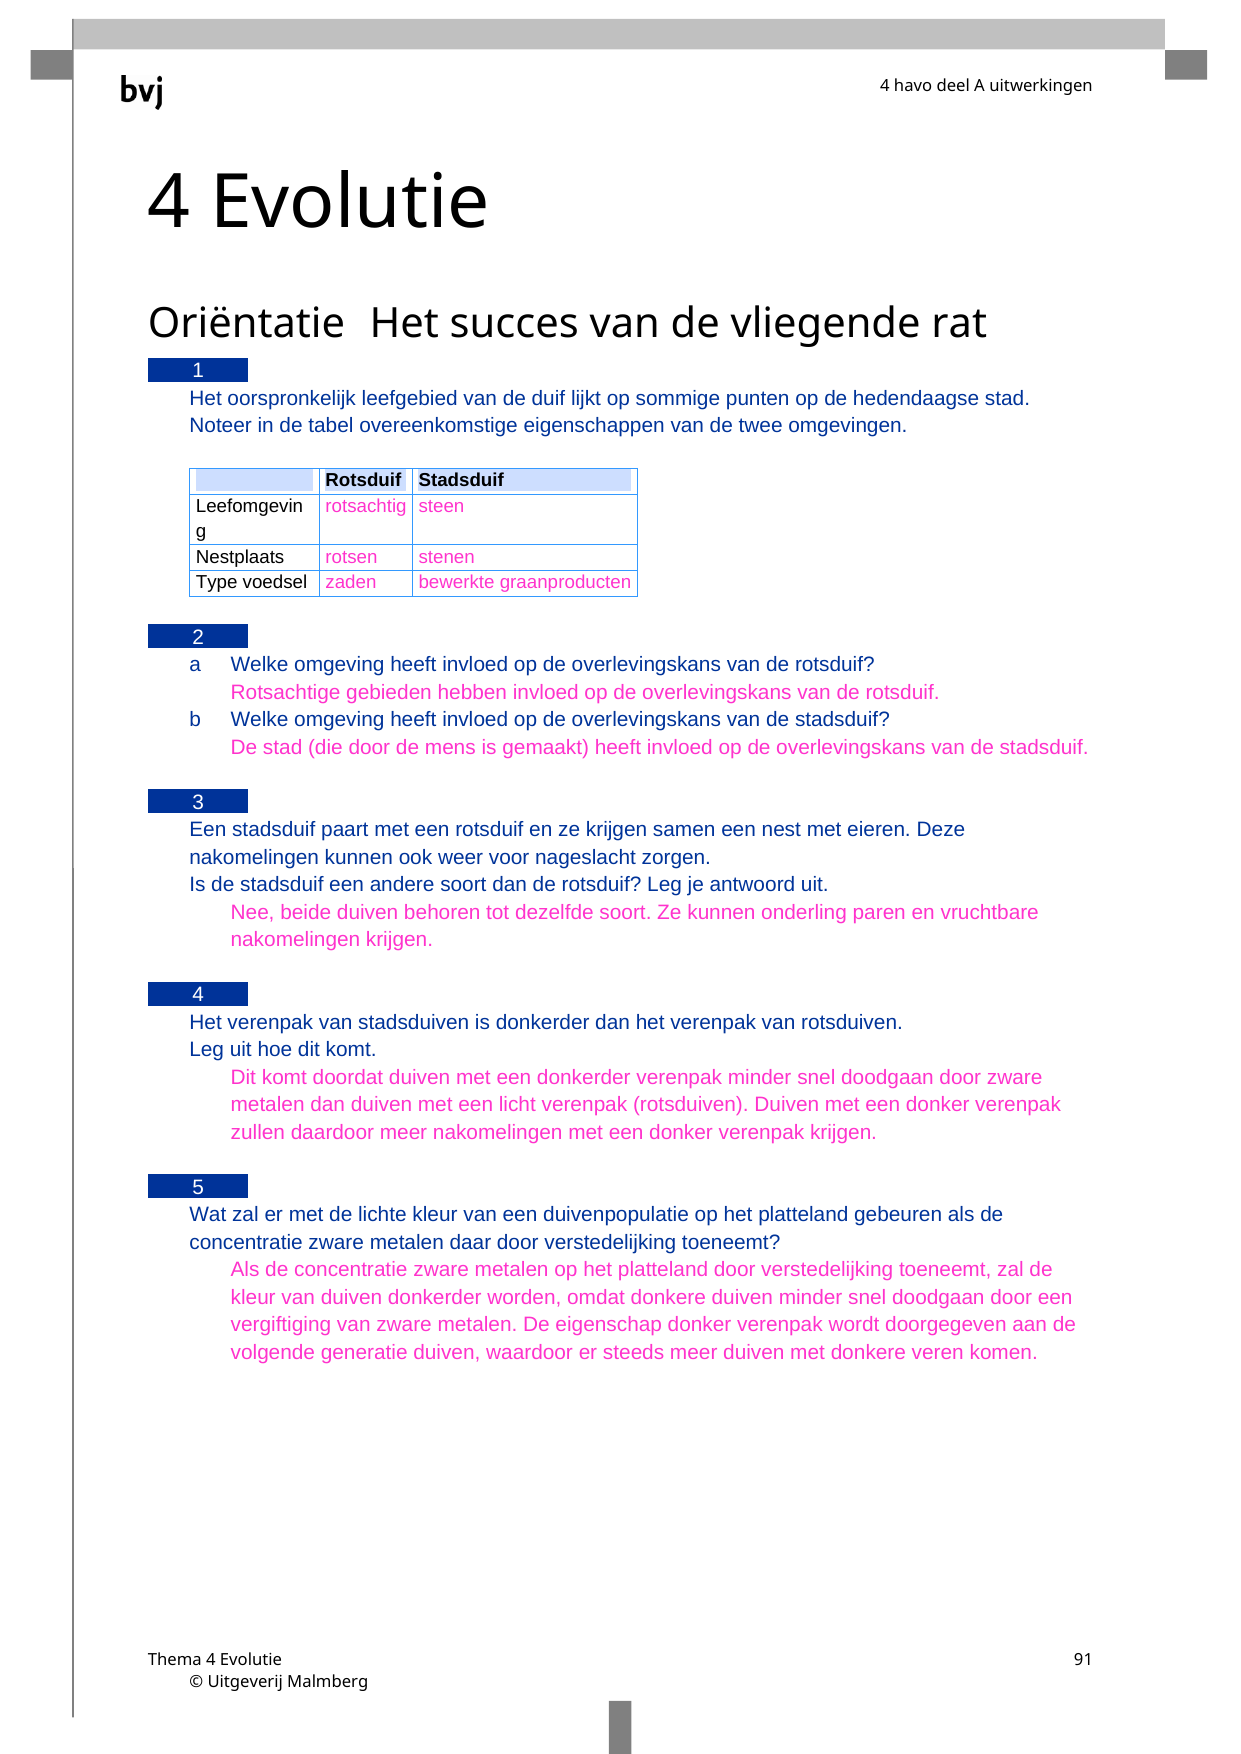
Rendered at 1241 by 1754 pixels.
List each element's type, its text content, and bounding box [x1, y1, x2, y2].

text 3 [148, 789, 248, 813]
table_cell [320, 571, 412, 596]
text Is de stadsduif een andere soort dan de rotsduif? Leg je antwoord uit. [189, 872, 1092, 896]
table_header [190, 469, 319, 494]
text Dit komt doordat duiven met een donkerder verenpak minder snel doodgaan door zware metalen dan duiven met een licht verenpak (rotsduiven). Duiven met een donker verenpak zullen daardoor meer nakomelingen met een donker verenpak krijgen. [230, 1064, 1092, 1143]
text 2 [148, 624, 248, 648]
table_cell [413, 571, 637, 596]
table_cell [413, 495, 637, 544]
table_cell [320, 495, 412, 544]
text Noteer in de tabel overeenkomstige eigenschappen van de twee omgevingen. [189, 413, 1092, 437]
text a Welke omgeving heeft invloed op de overlevingskans van de rotsduif? [189, 652, 1092, 676]
text Het verenpak van stadsduiven is donkerder dan het verenpak van rotsduiven. [189, 1009, 1092, 1033]
text Het oorspronkelijk leefgebied van de duif lijkt op sommige punten op de hedendaagse stad. [189, 385, 1092, 409]
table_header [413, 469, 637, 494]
text 1 [148, 358, 248, 382]
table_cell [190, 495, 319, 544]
picture [121, 75, 162, 110]
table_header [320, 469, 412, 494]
text Oriëntatie Het succes van de vliegende rat [148, 293, 1092, 349]
text 4 Evolutie [148, 148, 1092, 250]
text Als de concentratie zware metalen op het platteland door verstedelijking toeneemt, zal de kleur van duiven donkerder worden, omdat donkere duiven minder snel doodgaan door een vergiftiging van zware metalen. De eigenschap donker verenpak wordt doorgegeven aan de volgende generatie duiven, waardoor er steeds meer duiven met donkere veren komen. [230, 1257, 1092, 1363]
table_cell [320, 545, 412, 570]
text Leg uit hoe dit komt. [189, 1037, 1092, 1061]
text Wat zal er met de lichte kleur van een duivenpopulatie op het platteland gebeuren als de concentratie zware metalen daar door verstedelijking toeneemt? [189, 1202, 1092, 1253]
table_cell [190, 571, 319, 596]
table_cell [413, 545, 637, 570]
text Rotsachtige gebieden hebben invloed op de overlevingskans van de rotsduif. [230, 679, 1092, 703]
text Een stadsduif paart met een rotsduif en ze krijgen samen een nest met eieren. Deze nakomelingen kunnen ook weer voor nageslacht zorgen. [189, 817, 1092, 868]
text 5 [148, 1174, 248, 1198]
text Nee, beide duiven behoren tot dezelfde soort. Ze kunnen onderling paren en vruchtbare nakomelingen krijgen. [230, 899, 1092, 951]
text De stad (die door de mens is gemaakt) heeft invloed op de overlevingskans van de stadsduif. [230, 734, 1092, 758]
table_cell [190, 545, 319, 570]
text b Welke omgeving heeft invloed op de overlevingskans van de stadsduif? [189, 707, 1092, 731]
text 4 [148, 982, 248, 1006]
